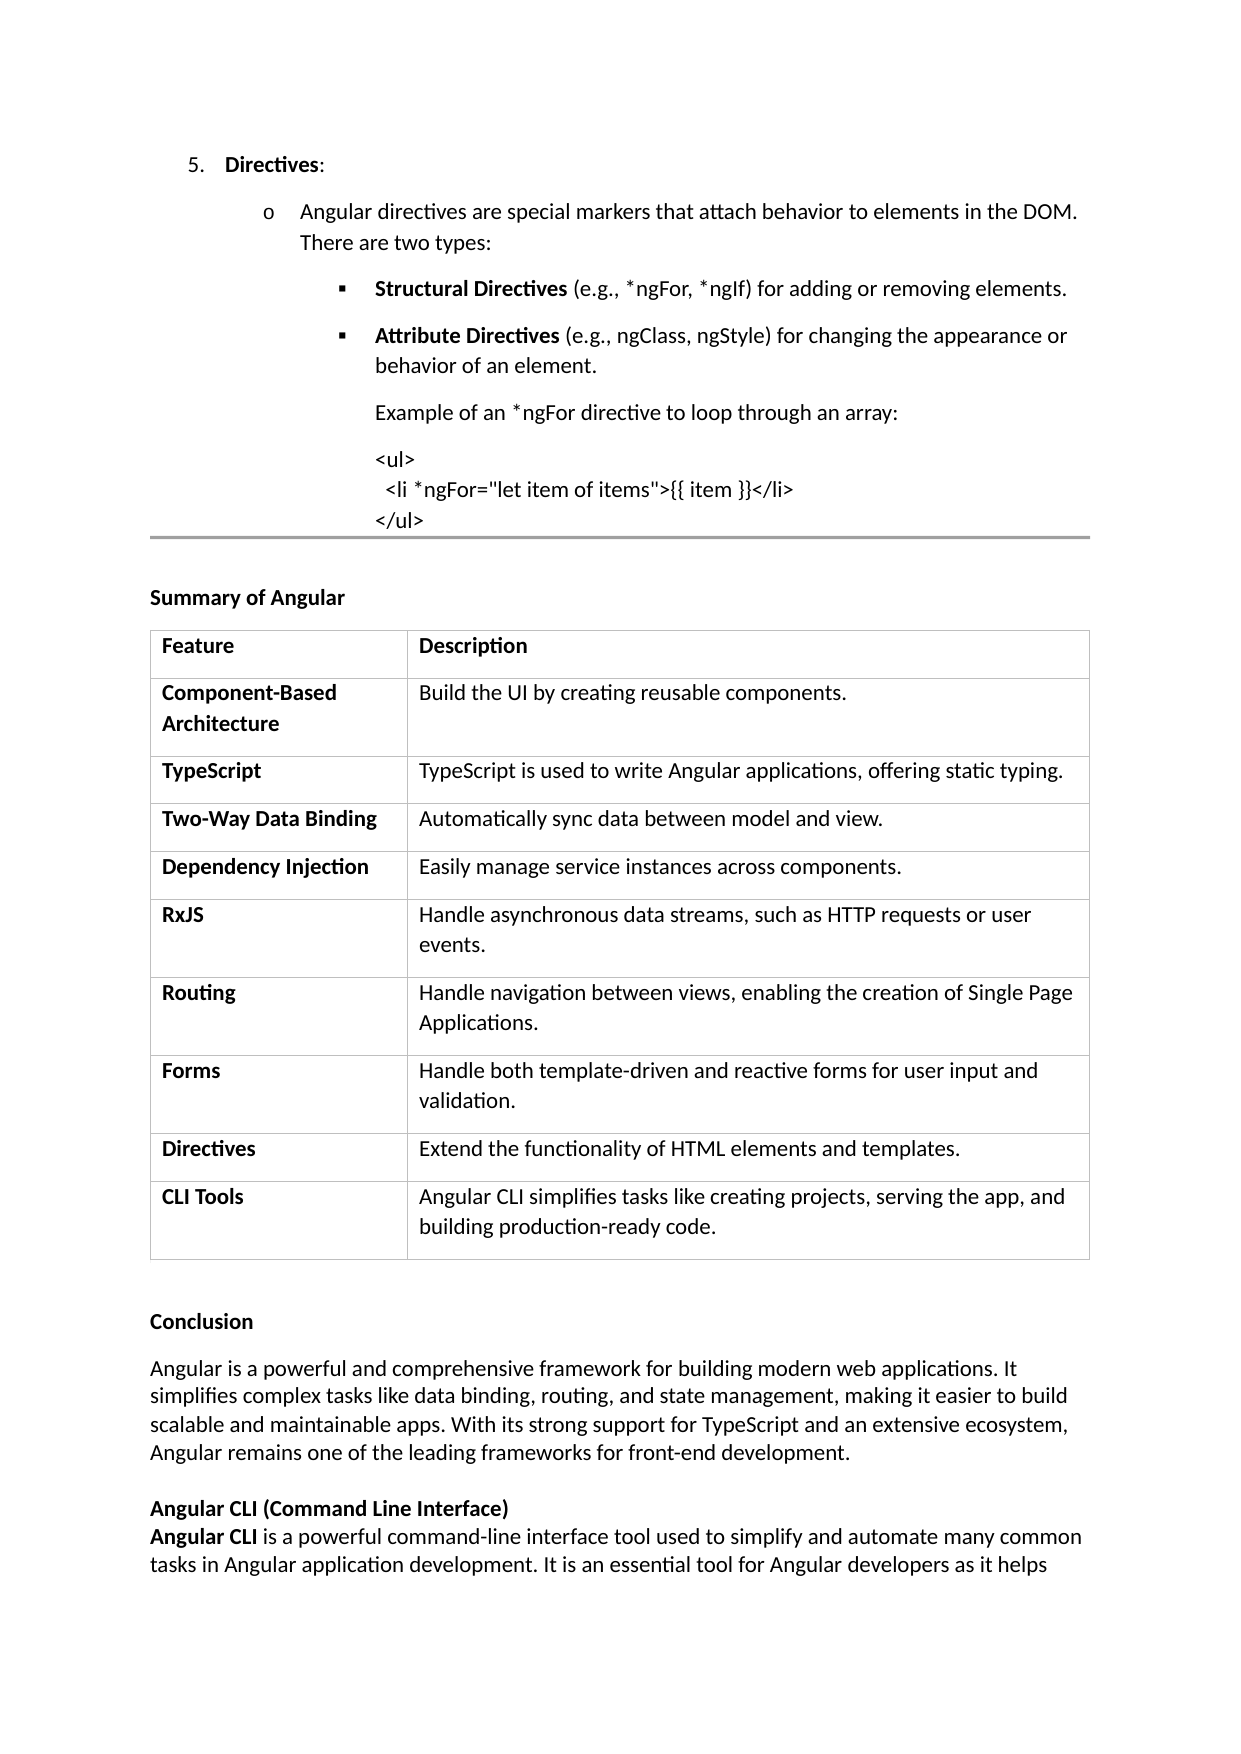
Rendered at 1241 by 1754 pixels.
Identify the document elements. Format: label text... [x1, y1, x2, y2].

text Angular CLI (Command Line Interface) [150, 1494, 1090, 1522]
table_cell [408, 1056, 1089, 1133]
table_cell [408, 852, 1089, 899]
text Angular is a powerful and comprehensive framework for building modern web applications. It simplifies complex tasks like data binding, routing, and state management, making it easier to build scalable and maintainable apps. With its strong support for TypeScript and an extensive ecosystem, Angular remains one of the leading frameworks for front-end development. [150, 1354, 1090, 1466]
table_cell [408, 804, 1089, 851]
list Angular directives are special markers that attach behavior to elements in the DOM. There are two types: [262, 197, 1090, 256]
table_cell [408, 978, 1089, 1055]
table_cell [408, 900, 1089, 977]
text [150, 1522, 1090, 1578]
text Conclusion [150, 1307, 1090, 1335]
text <li *ngFor="let item of items">{{ item }}</li> [375, 476, 1090, 503]
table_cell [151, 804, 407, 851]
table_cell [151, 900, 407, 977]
list Attribute Directives (e.g., ngClass, ngStyle) for changing the appearance or behavior of an element. [337, 321, 1090, 379]
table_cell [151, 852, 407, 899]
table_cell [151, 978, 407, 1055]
text Example of an *ngFor directive to loop through an array: [375, 398, 1090, 426]
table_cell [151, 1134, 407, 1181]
text </ul> [375, 506, 1090, 534]
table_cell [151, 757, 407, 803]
text Summary of Angular [150, 583, 1090, 611]
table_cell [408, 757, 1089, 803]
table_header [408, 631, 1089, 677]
list Directives: [187, 150, 1090, 178]
list Structural Directives (e.g., *ngFor, *ngIf) for adding or removing elements. [337, 274, 1090, 302]
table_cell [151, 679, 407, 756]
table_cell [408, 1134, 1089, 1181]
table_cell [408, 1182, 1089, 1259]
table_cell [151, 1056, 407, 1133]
text <ul> [375, 445, 1090, 473]
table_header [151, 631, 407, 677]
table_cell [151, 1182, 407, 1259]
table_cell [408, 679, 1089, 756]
